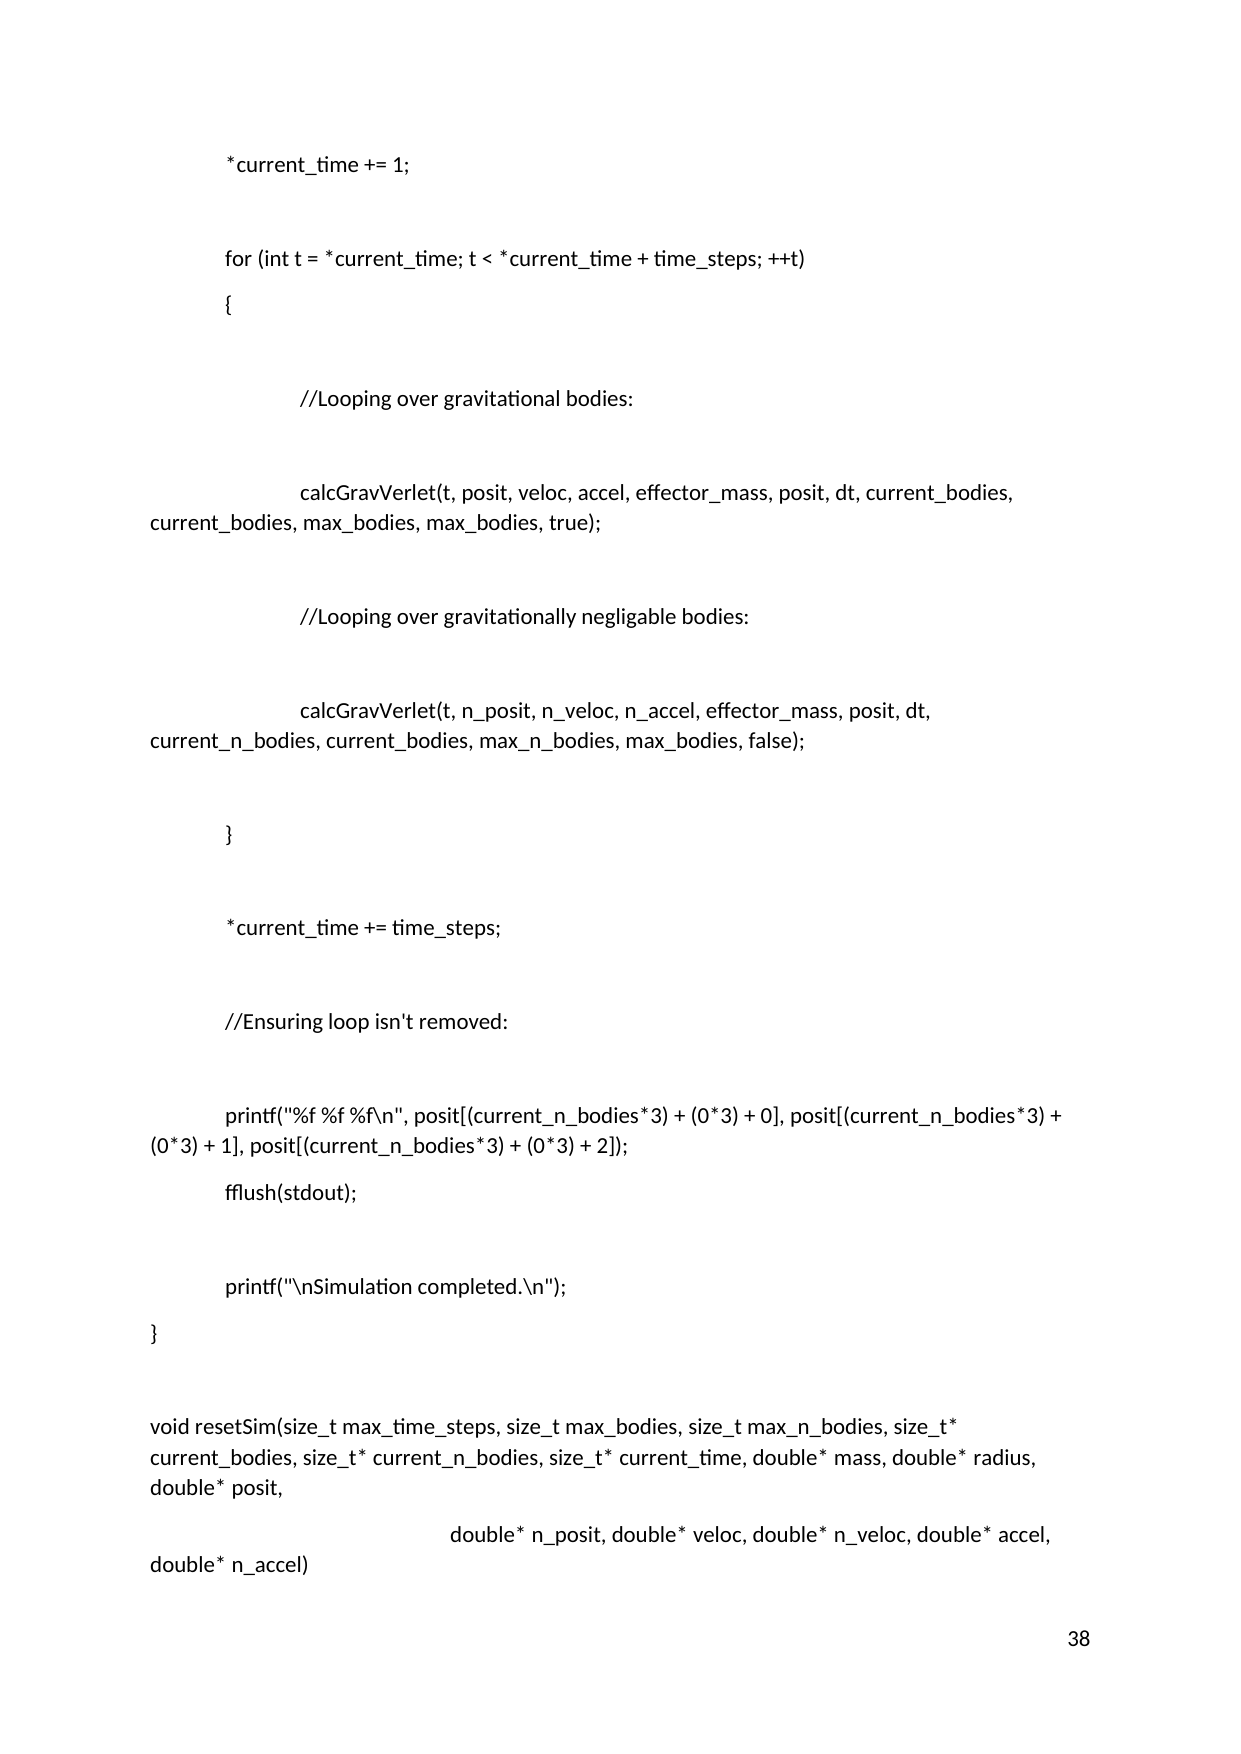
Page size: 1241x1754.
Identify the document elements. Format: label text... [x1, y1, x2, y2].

text printf("\nSimulation completed.\n"); [150, 1272, 1090, 1300]
text for (int t = *current_time; t < *current_time + time_steps; ++t) [150, 244, 1090, 272]
text } [150, 820, 1090, 848]
text { [150, 291, 1090, 319]
text //Looping over gravitationally negligable bodies: [150, 602, 1090, 630]
text void resetSim(size_t max_time_steps, size_t max_bodies, size_t max_n_bodies, size_t* current_bodies, size_t* current_n_bodies, size_t* current_time, double* mass, double* radius, double* posit, [150, 1412, 1090, 1501]
text *current_time += time_steps; [150, 913, 1090, 942]
text //Looping over gravitational bodies: [150, 384, 1090, 412]
text printf("%f %f %f\n", posit[(current_n_bodies*3) + (0*3) + 0], posit[(current_n_bodies*3) + (0*3) + 1], posit[(current_n_bodies*3) + (0*3) + 2]); [150, 1101, 1090, 1159]
text calcGravVerlet(t, posit, veloc, accel, effector_mass, posit, dt, current_bodies, current_bodies, max_bodies, max_bodies, true); [150, 478, 1090, 536]
text double* n_posit, double* veloc, double* n_veloc, double* accel, double* n_accel) [150, 1520, 1090, 1578]
text calcGravVerlet(t, n_posit, n_veloc, n_accel, effector_mass, posit, dt, current_n_bodies, current_bodies, max_n_bodies, max_bodies, false); [150, 696, 1090, 754]
text fflush(stdout); [150, 1178, 1090, 1206]
text } [150, 1319, 1090, 1347]
text *current_time += 1; [150, 150, 1090, 178]
text //Ensuring loop isn't removed: [150, 1007, 1090, 1035]
